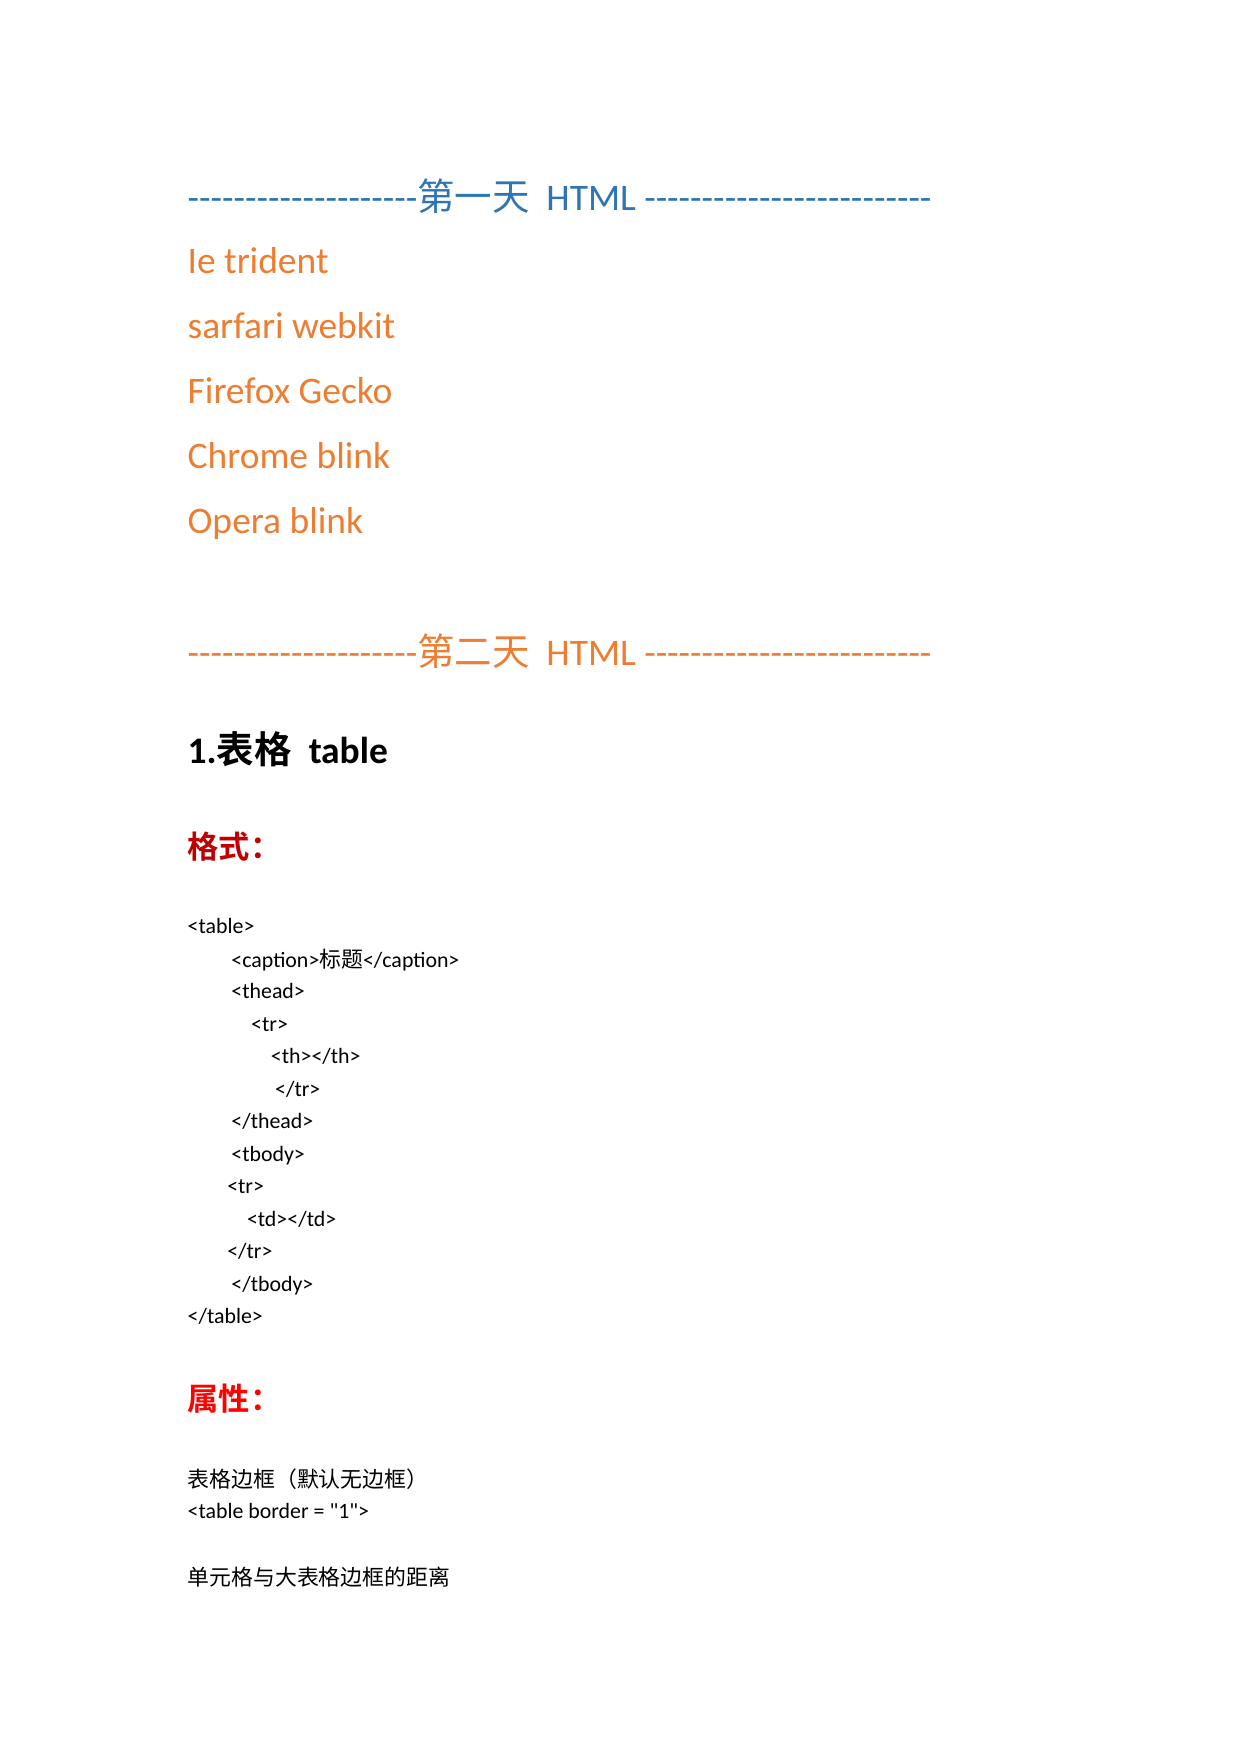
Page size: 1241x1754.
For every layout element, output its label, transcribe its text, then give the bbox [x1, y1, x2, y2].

text </table> [187, 1299, 1053, 1332]
text <caption>标题</caption> [187, 942, 1053, 974]
text <tbody> [187, 1137, 1053, 1169]
text sarfari webkit [187, 292, 1053, 357]
text Firefox Gecko [187, 357, 1053, 422]
text Chrome blink [187, 422, 1053, 487]
text Ie trident [187, 227, 1053, 292]
text 1.表格 table [187, 714, 1053, 779]
text 属性： [187, 1364, 1053, 1429]
text Opera blink [187, 487, 1053, 552]
text --------------------第二天 HTML ------------------------- [187, 617, 1053, 682]
text </thead> [187, 1104, 1053, 1137]
text </tbody> [187, 1267, 1053, 1299]
text <tr> [187, 1007, 1053, 1039]
text <table> [187, 909, 1053, 942]
text <thead> [187, 974, 1053, 1007]
text </tr> [187, 1234, 1053, 1267]
text <table border = "1"> [187, 1494, 1053, 1527]
text <td></td> [187, 1202, 1053, 1234]
text </tr> [187, 1072, 1053, 1104]
text <tr> [187, 1169, 1053, 1202]
text 格式： [187, 812, 1053, 877]
text 单元格与大表格边框的距离 [187, 1559, 1053, 1592]
text 表格边框（默认无边框） [187, 1462, 1053, 1494]
text <th></th> [187, 1039, 1053, 1072]
text --------------------第一天 HTML ------------------------- [187, 162, 1053, 227]
